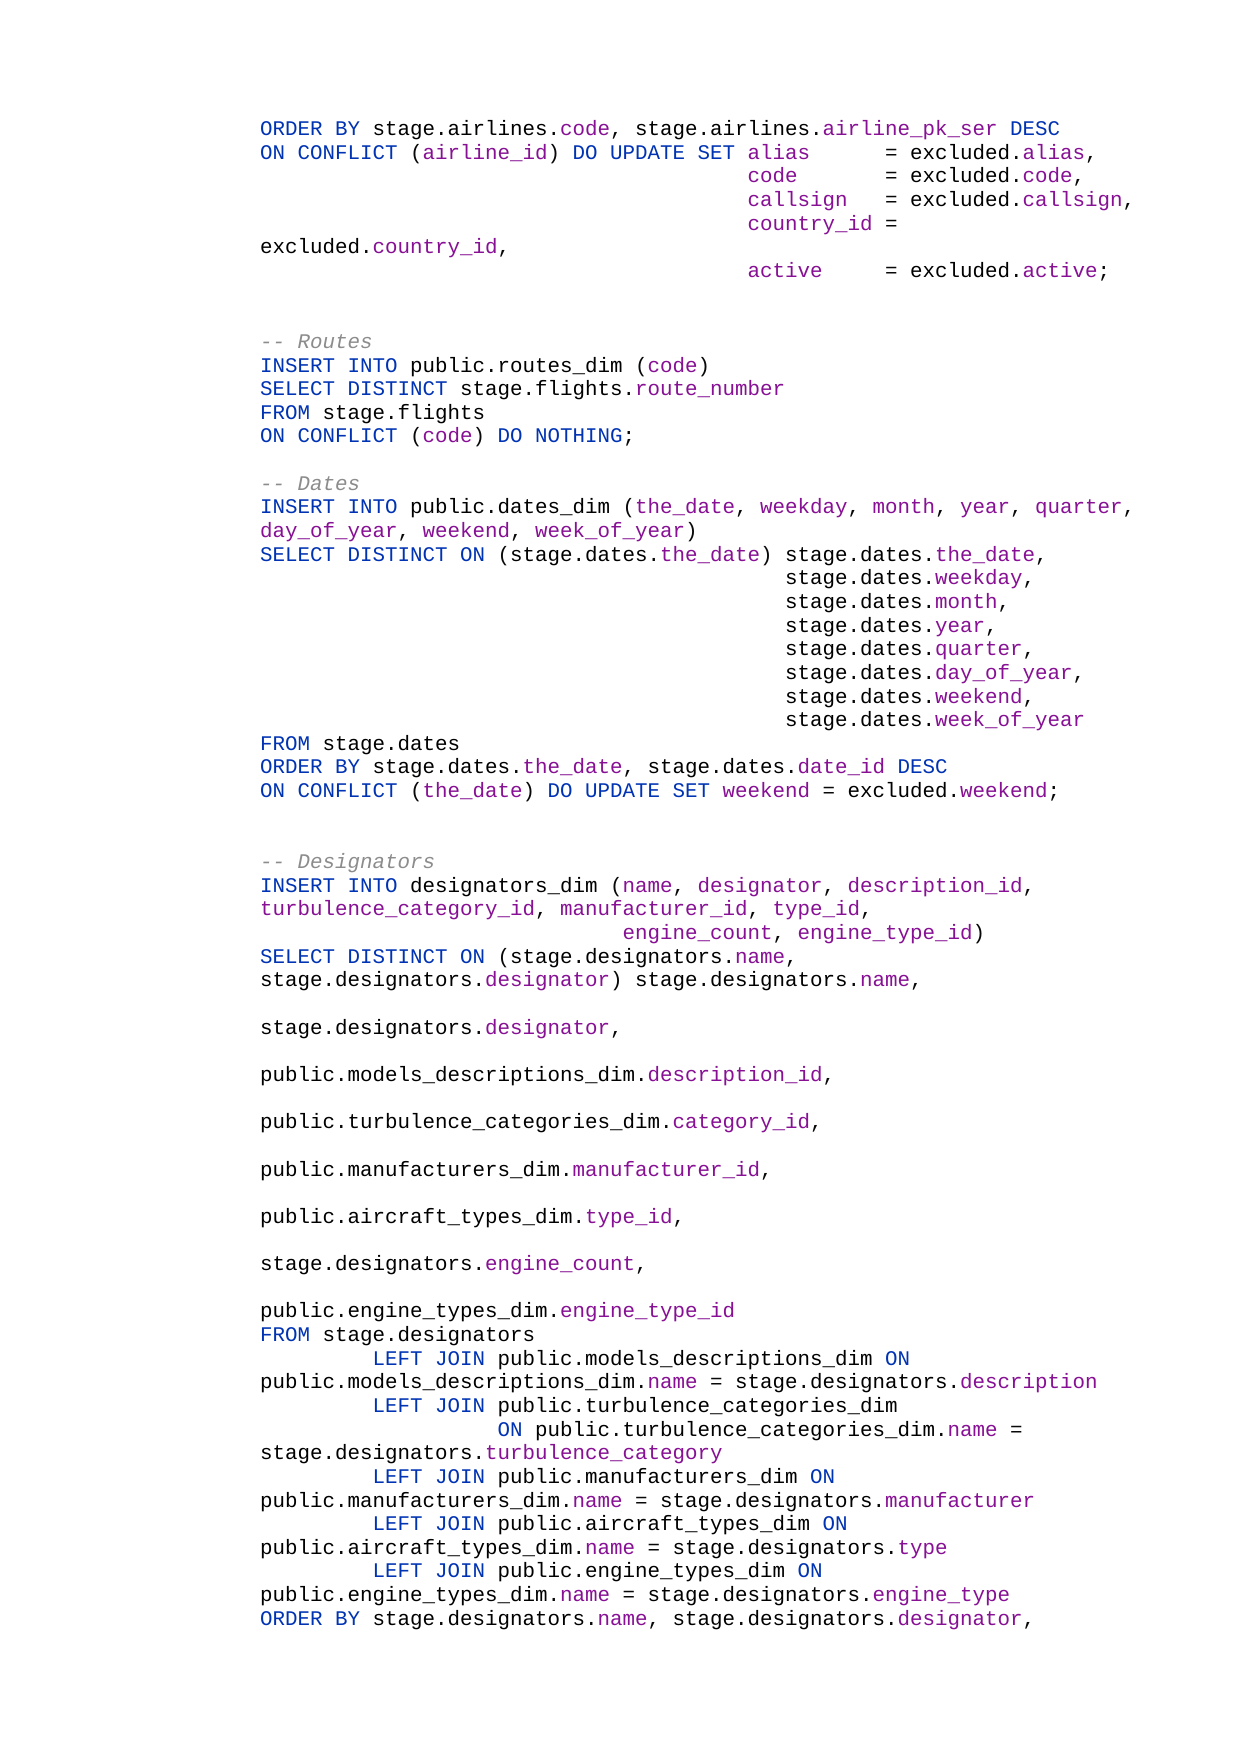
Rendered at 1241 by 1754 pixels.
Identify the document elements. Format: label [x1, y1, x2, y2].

text [260, 118, 1152, 1631]
